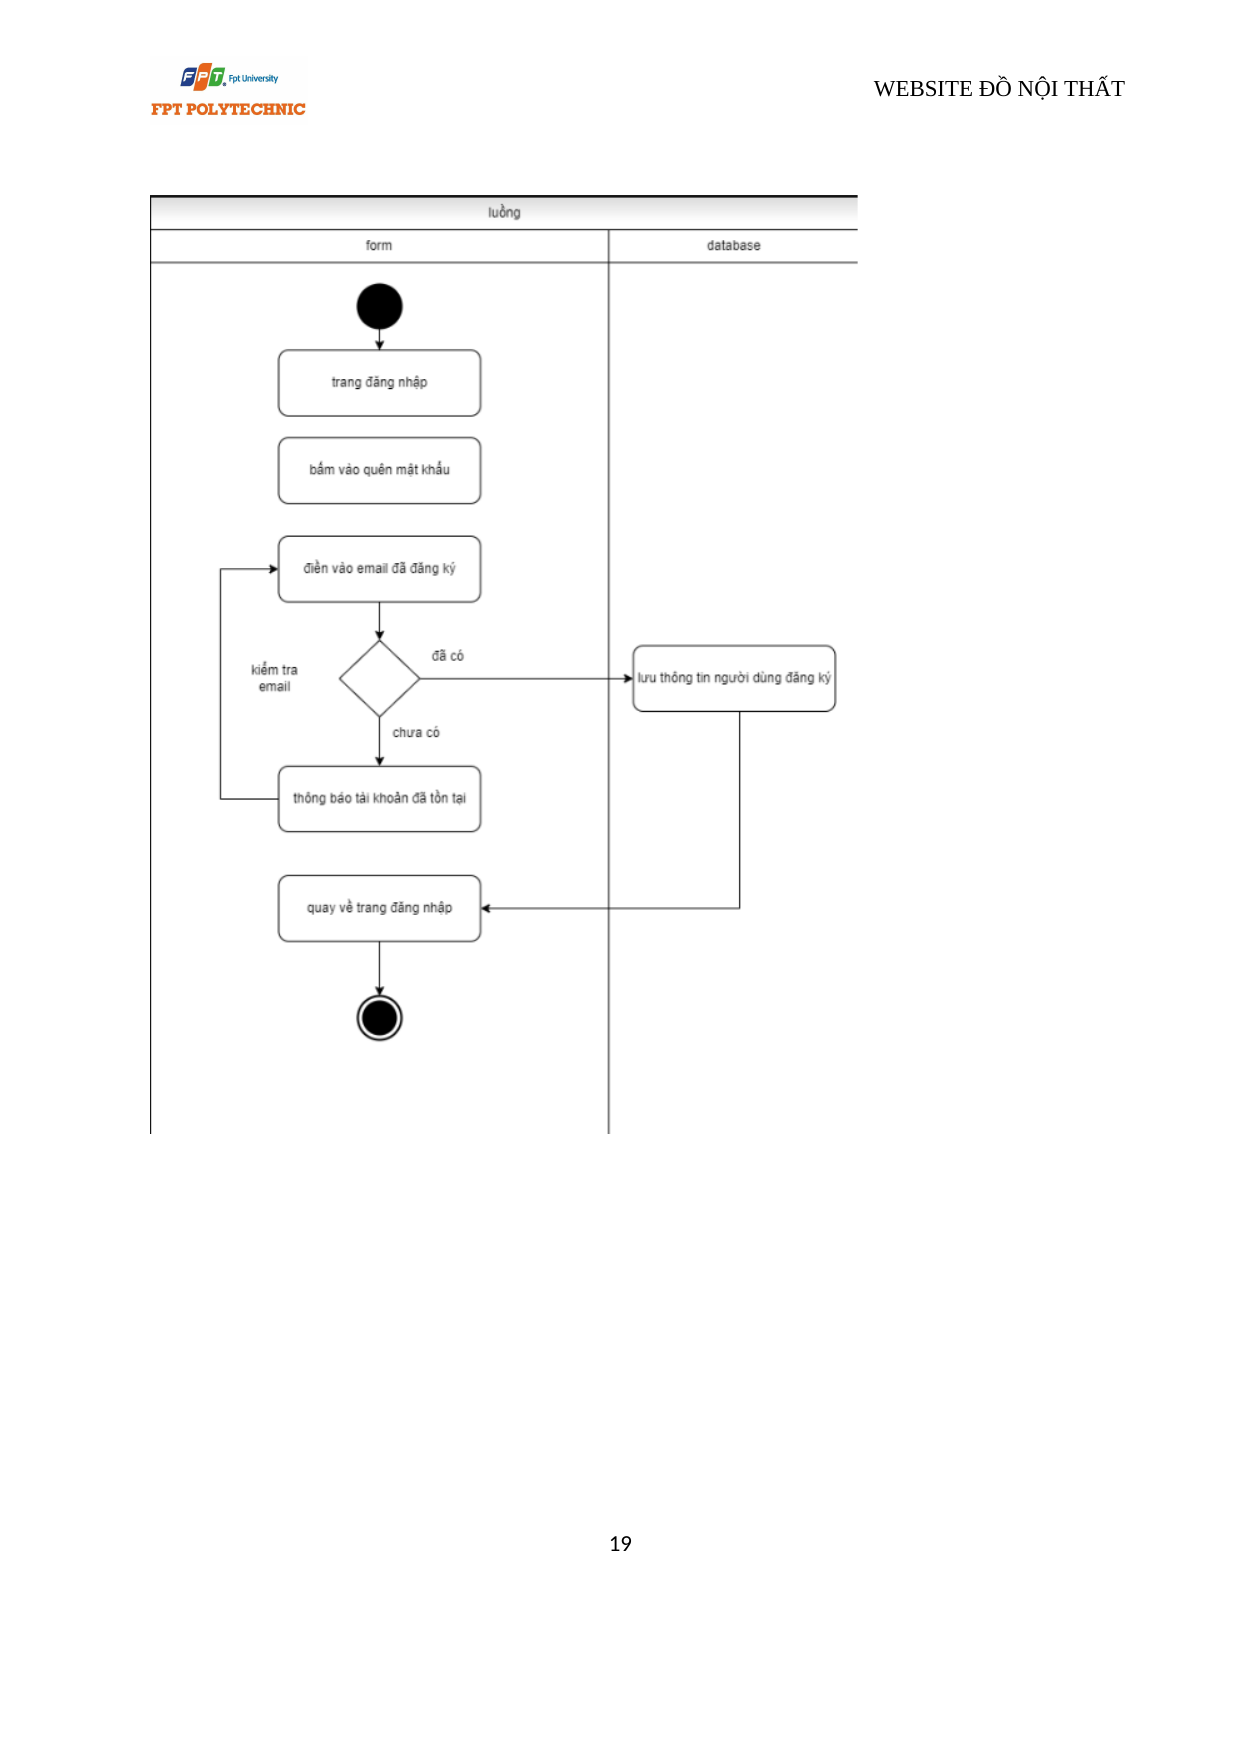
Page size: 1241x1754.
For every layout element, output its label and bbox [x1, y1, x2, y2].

picture [150, 56, 308, 125]
picture [150, 195, 858, 1134]
